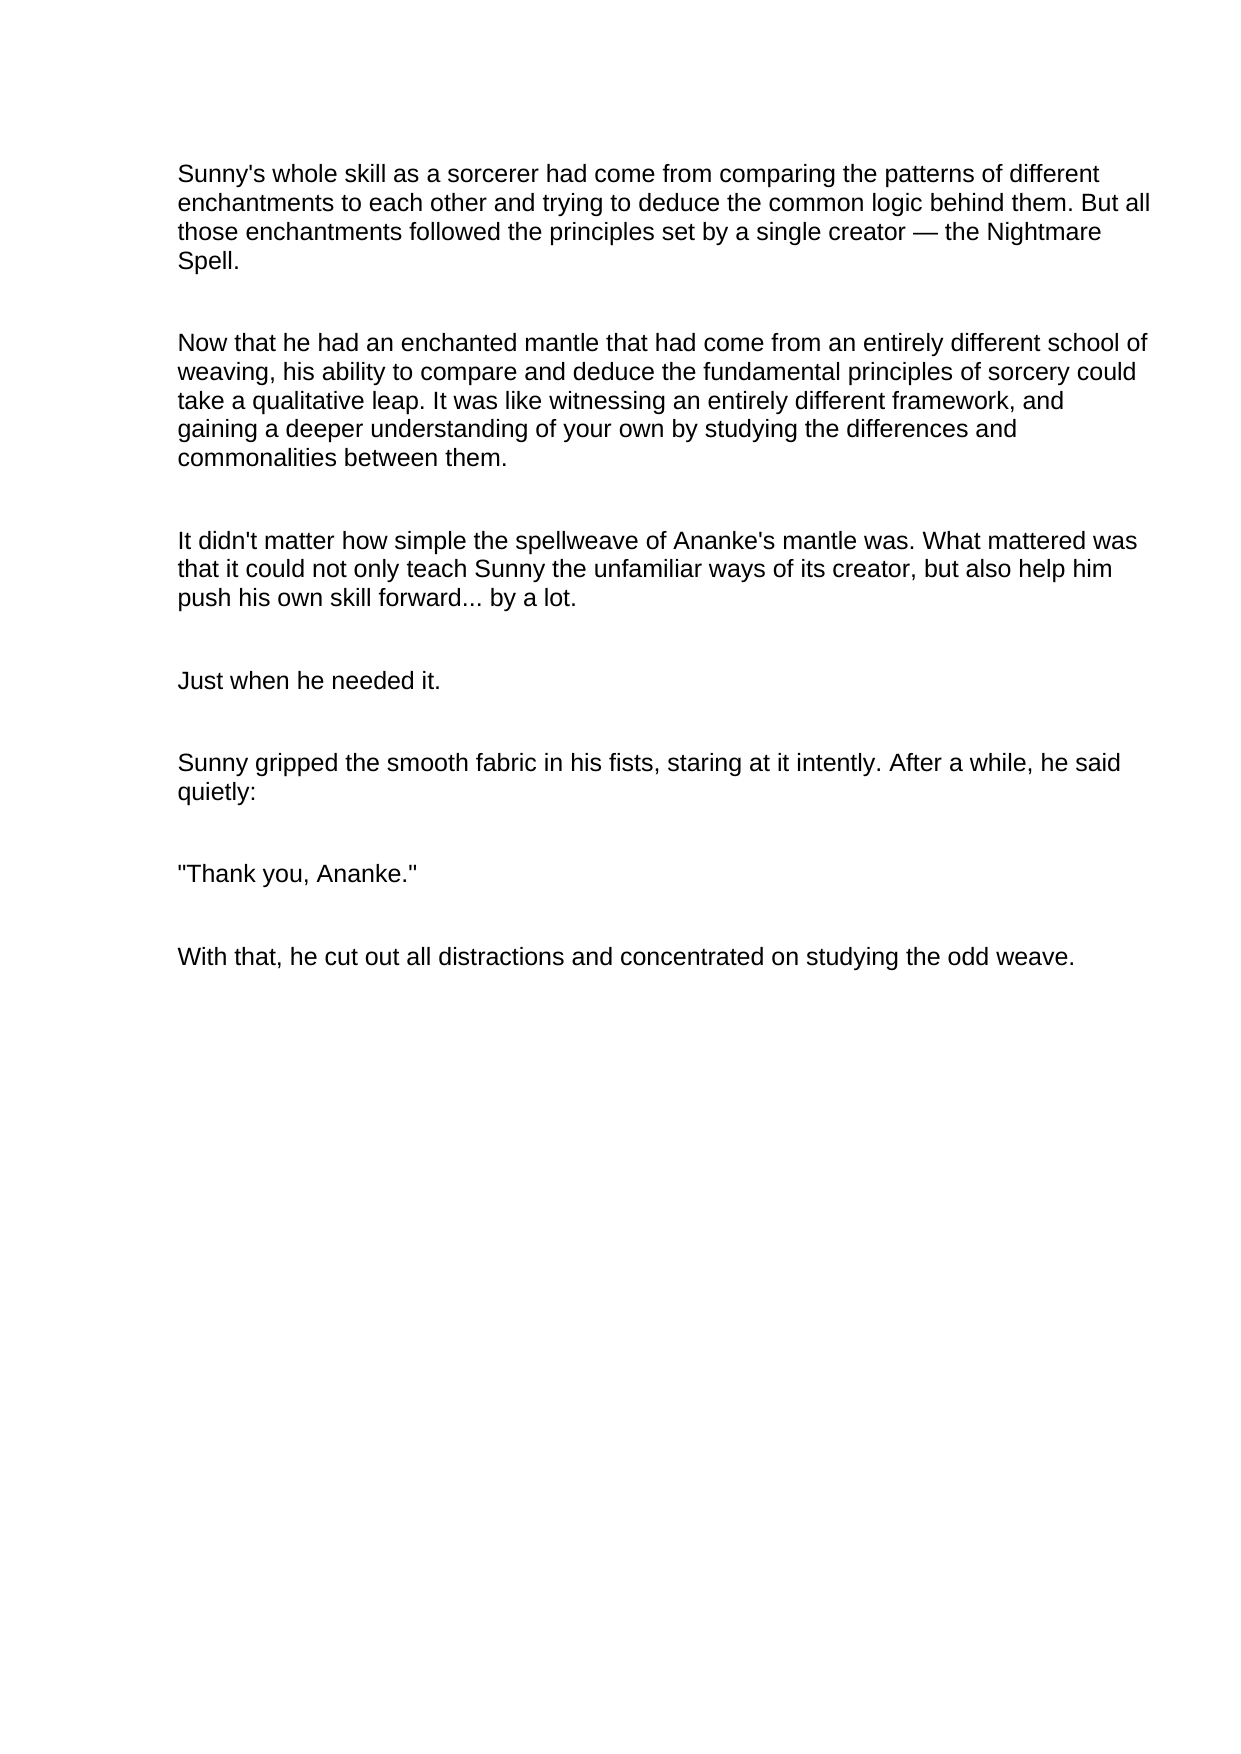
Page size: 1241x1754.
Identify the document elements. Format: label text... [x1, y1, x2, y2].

text Just when he needed it. [177, 666, 1152, 694]
text Now that he had an enchanted mantle that had come from an entirely different school of weaving, his ability to compare and deduce the fundamental principles of sorcery could take a qualitative leap. It was like witnessing an entirely different framework, and gaining a deeper understanding of your own by studying the differences and commonalities between them. [177, 328, 1152, 472]
text It didn't matter how simple the spellweave of Ananke's mantle was. What mattered was that it could not only teach Sunny the unfamiliar ways of its creator, but also help him push his own skill forward... by a lot. [177, 526, 1152, 612]
text "Thank you, Ananke." [177, 859, 1152, 888]
text Sunny gripped the smooth fabric in his fists, staring at it intently. After a while, he said quietly: [177, 748, 1152, 806]
text Sunny's whole skill as a sorcerer had come from comparing the patterns of different enchantments to each other and trying to deduce the common logic behind them. But all those enchantments followed the principles set by a single creator — the Nightmare Spell. [177, 159, 1152, 274]
text With that, he cut out all distractions and concentrated on studying the odd weave. [177, 942, 1152, 971]
